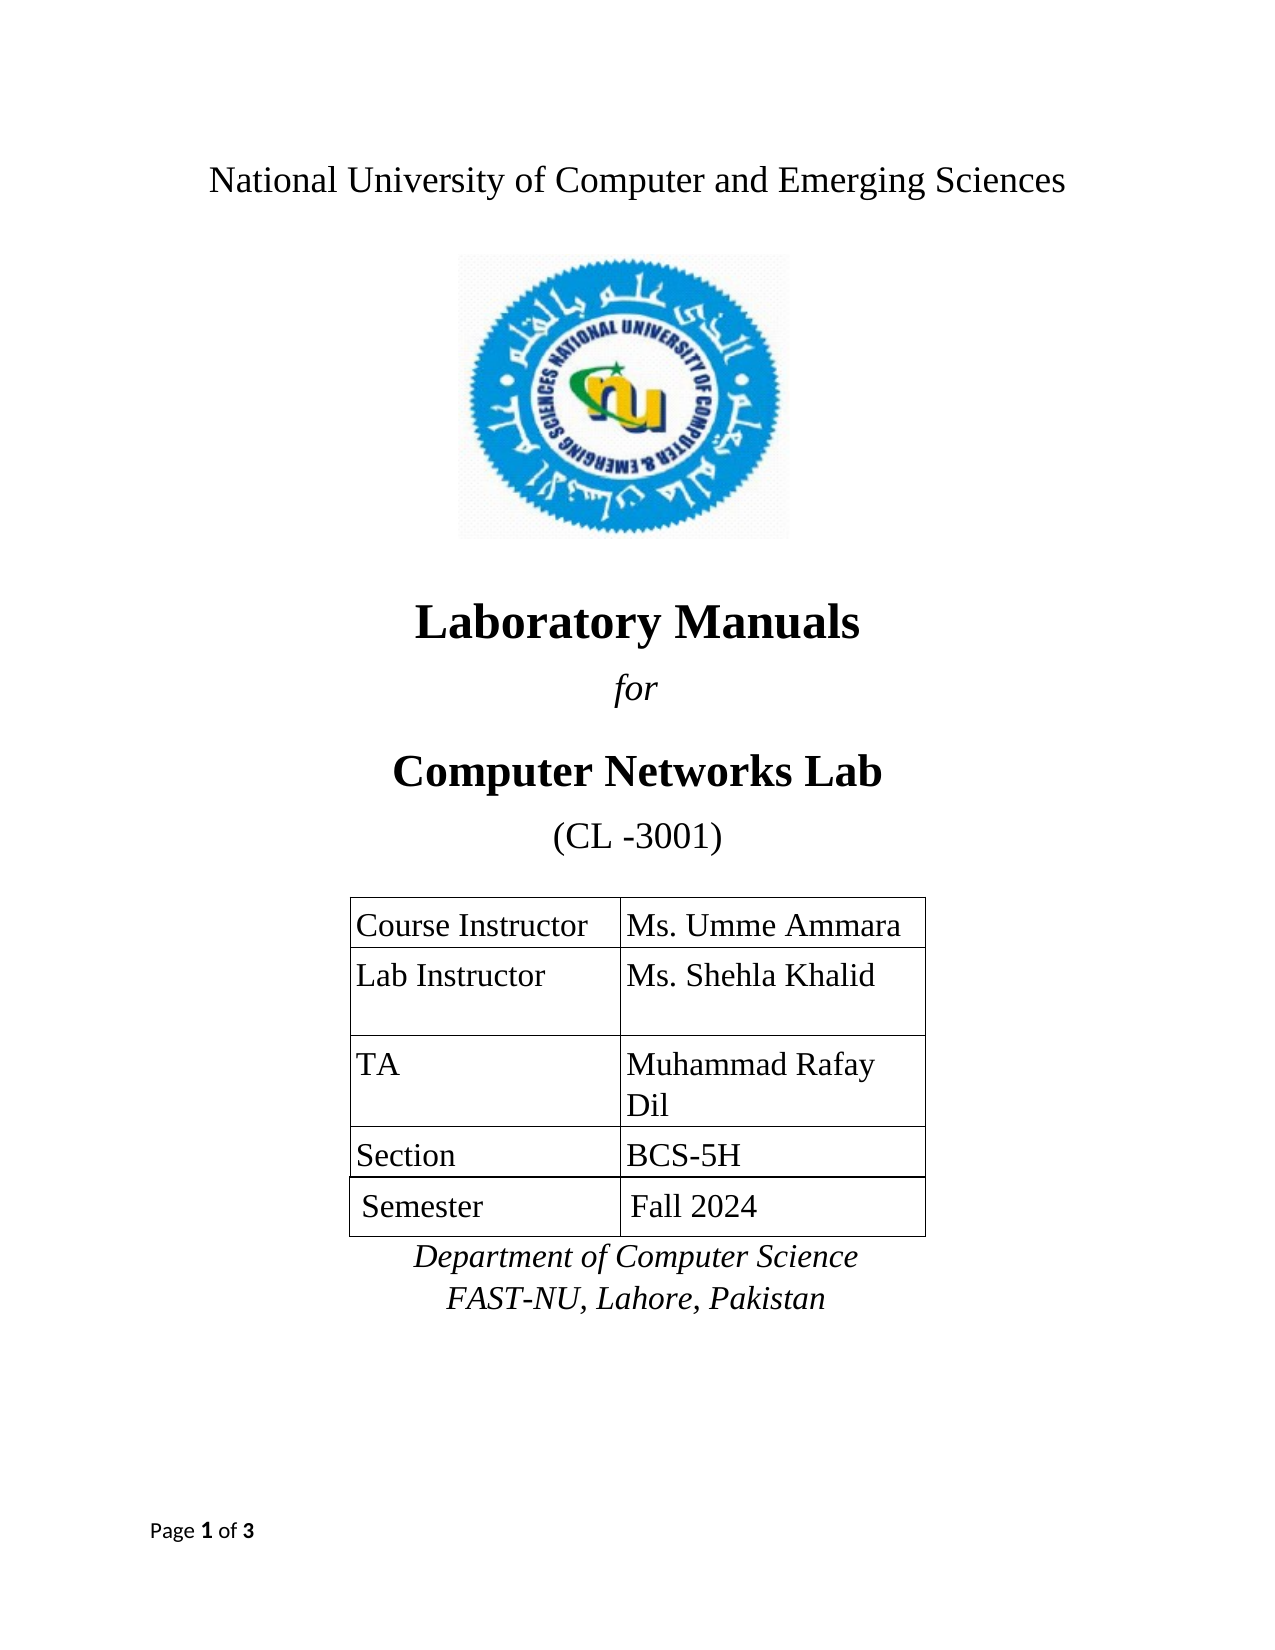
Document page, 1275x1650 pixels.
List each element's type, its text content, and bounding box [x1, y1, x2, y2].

text FAST-NU, Lahore, Pakistan [150, 1278, 1125, 1317]
table_cell TA [351, 1036, 620, 1126]
table_cell Ms. Shehla Khalid [621, 948, 925, 1035]
text for [150, 665, 1125, 708]
text (CL -3001) [150, 813, 1125, 856]
table_cell Fall 2024 [621, 1178, 925, 1236]
text Department of Computer Science [150, 1237, 1125, 1275]
table_cell Muhammad Rafay Dil [621, 1036, 925, 1126]
picture [458, 254, 790, 539]
table_header Course Instructor [351, 898, 620, 947]
table_cell Section [351, 1127, 620, 1176]
text National University of Computer and Emerging Sciences [208, 157, 1125, 201]
subtitle Computer Networks Lab [150, 743, 1125, 796]
table_cell BCS-5H [621, 1127, 925, 1176]
table_cell Semester [350, 1178, 620, 1236]
subtitle Laboratory Manuals [150, 592, 1125, 649]
table_header Ms. Umme Ammara [621, 898, 925, 947]
table_cell Lab Instructor [351, 948, 620, 1035]
